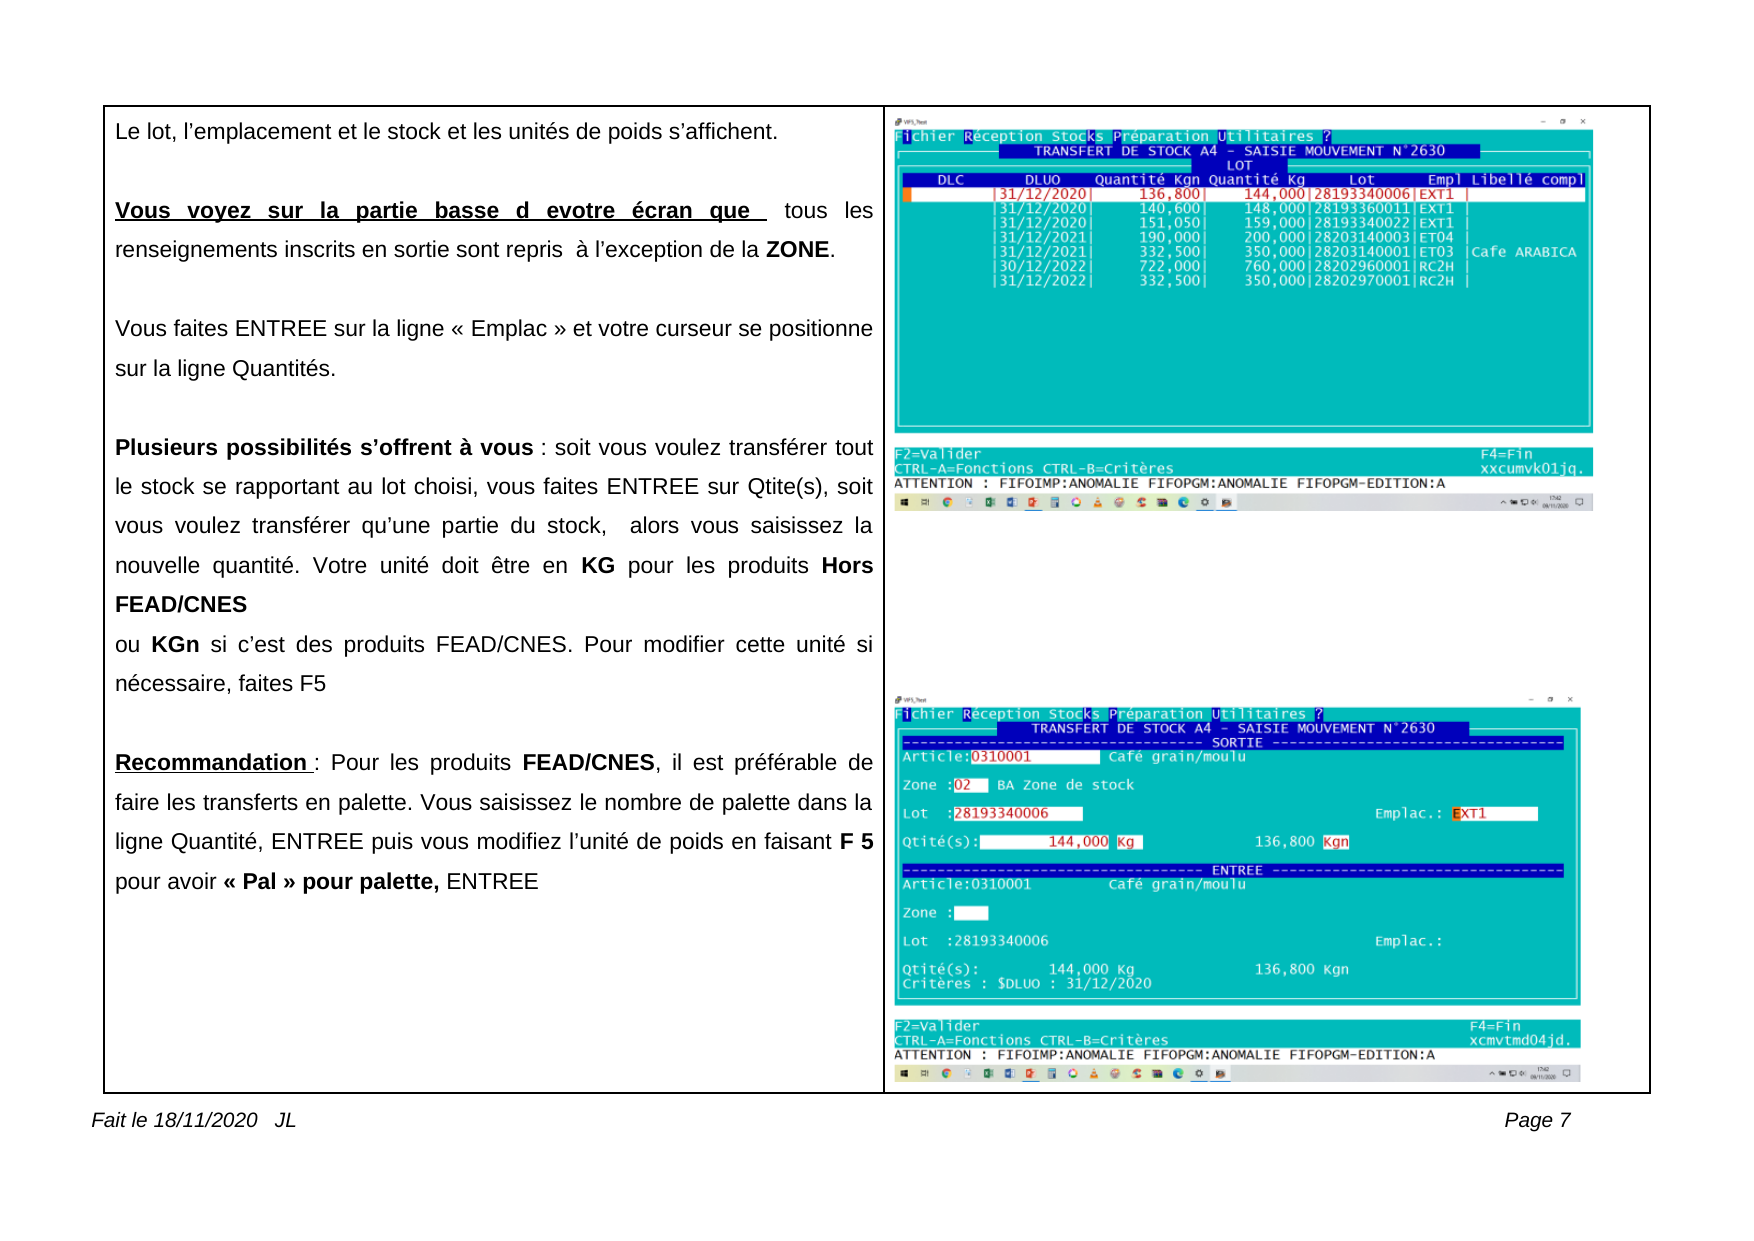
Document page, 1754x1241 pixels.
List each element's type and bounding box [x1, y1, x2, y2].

picture [894, 695, 1581, 1082]
picture [894, 117, 1594, 511]
table_cell [885, 107, 1649, 1092]
table_cell [105, 107, 883, 1092]
